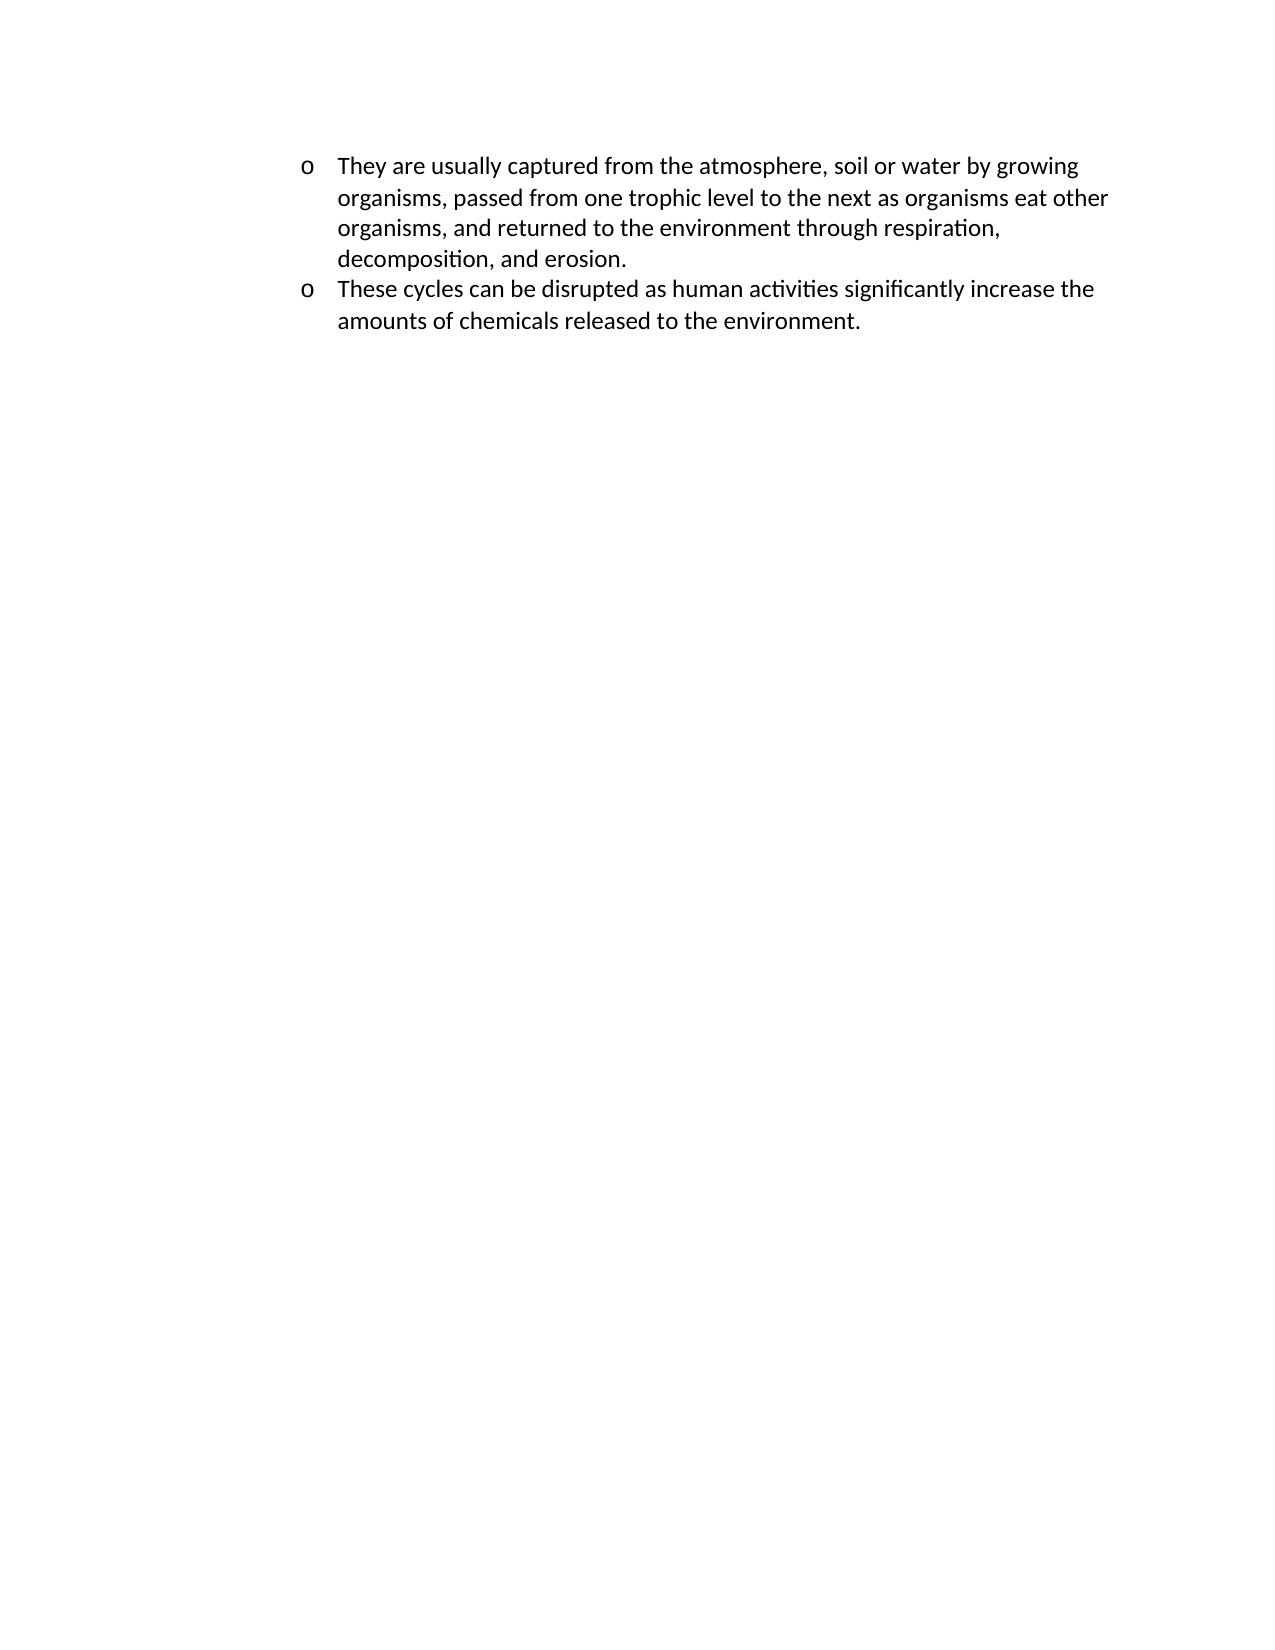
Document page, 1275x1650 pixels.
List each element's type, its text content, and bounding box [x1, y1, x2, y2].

list These cycles can be disrupted as human activities significantly increase the amounts of chemicals released to the environment. [300, 273, 1125, 336]
list They are usually captured from the atmosphere, soil or water by growing organisms, passed from one trophic level to the next as organisms eat other organisms, and returned to the environment through respiration, decomposition, and erosion. [300, 150, 1125, 273]
